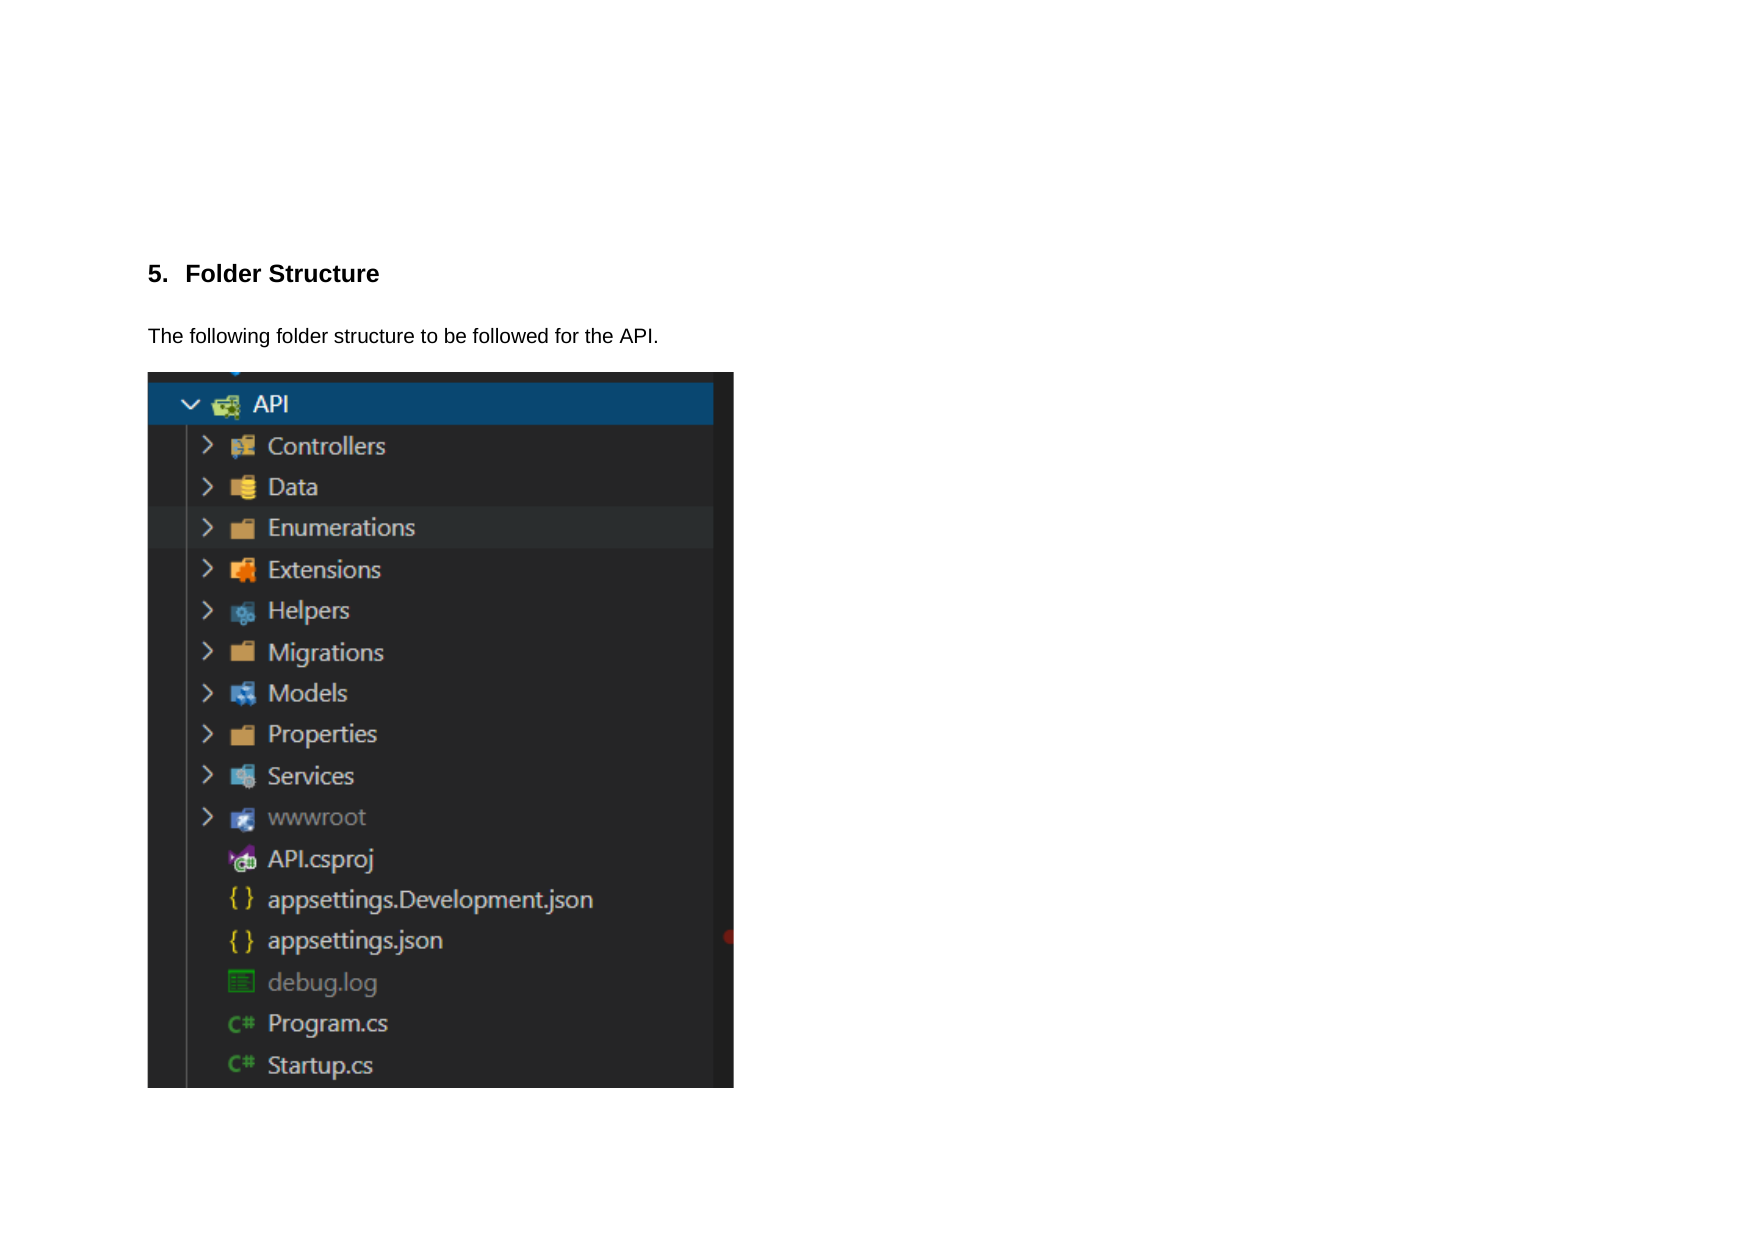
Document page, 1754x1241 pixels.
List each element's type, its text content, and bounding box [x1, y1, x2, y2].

subtitle Folder Structure [148, 259, 1636, 288]
picture [147, 372, 734, 1088]
text The following folder structure to be followed for the API. [148, 324, 1636, 348]
